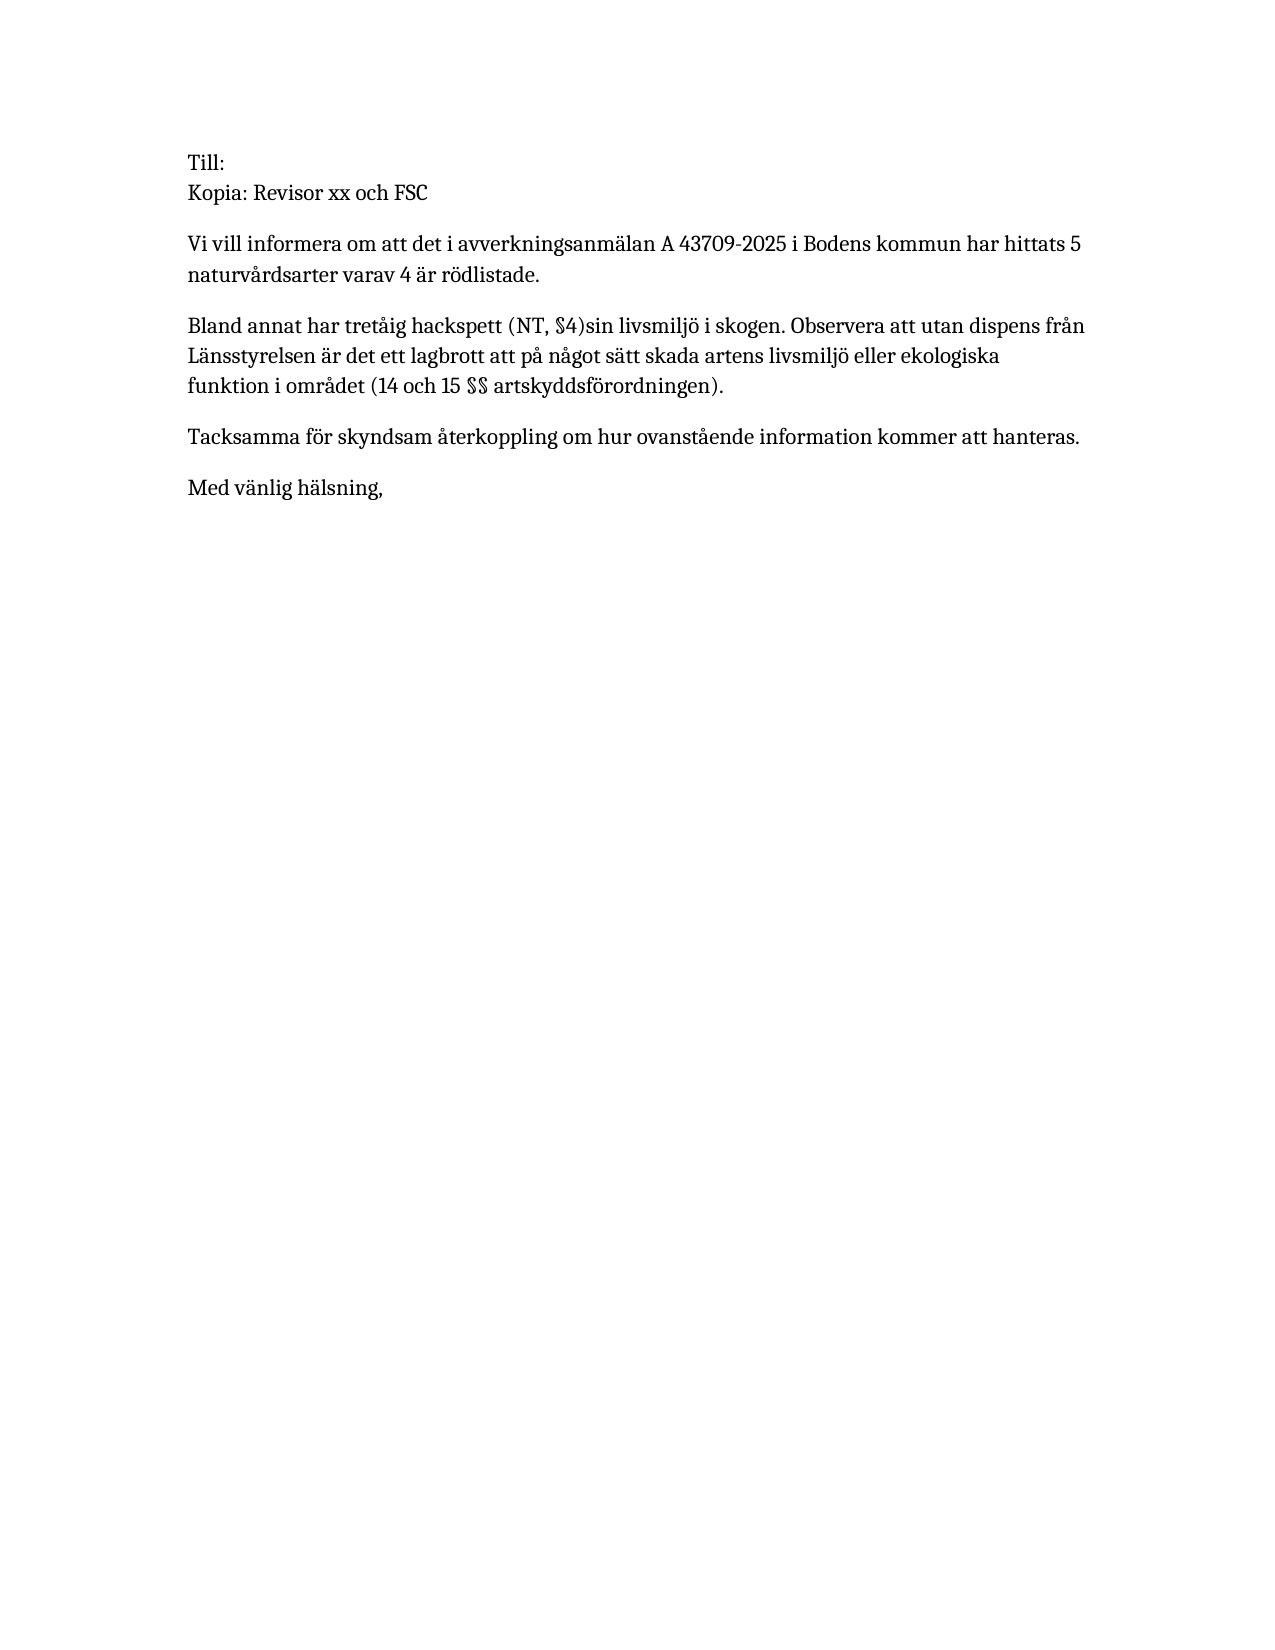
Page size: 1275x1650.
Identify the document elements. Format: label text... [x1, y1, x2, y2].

text Tacksamma för skyndsam återkoppling om hur ovanstående information kommer att hanteras. [187, 424, 1087, 450]
text Vi vill informera om att det i avverkningsanmälan A 43709-2025 i Bodens kommun har hittats 5 naturvårdsarter varav 4 är rödlistade. [187, 231, 1087, 288]
text Till: Kopia: Revisor xx och FSC [187, 150, 1087, 207]
text Med vänlig hälsning, [187, 475, 1087, 532]
text Bland annat har tretåig hackspett (NT, §4)sin livsmiljö i skogen. Observera att utan dispens från Länsstyrelsen är det ett lagbrott att på något sätt skada artens livsmiljö eller ekologiska funktion i området (14 och 15 §§ artskyddsförordningen). [187, 312, 1087, 399]
